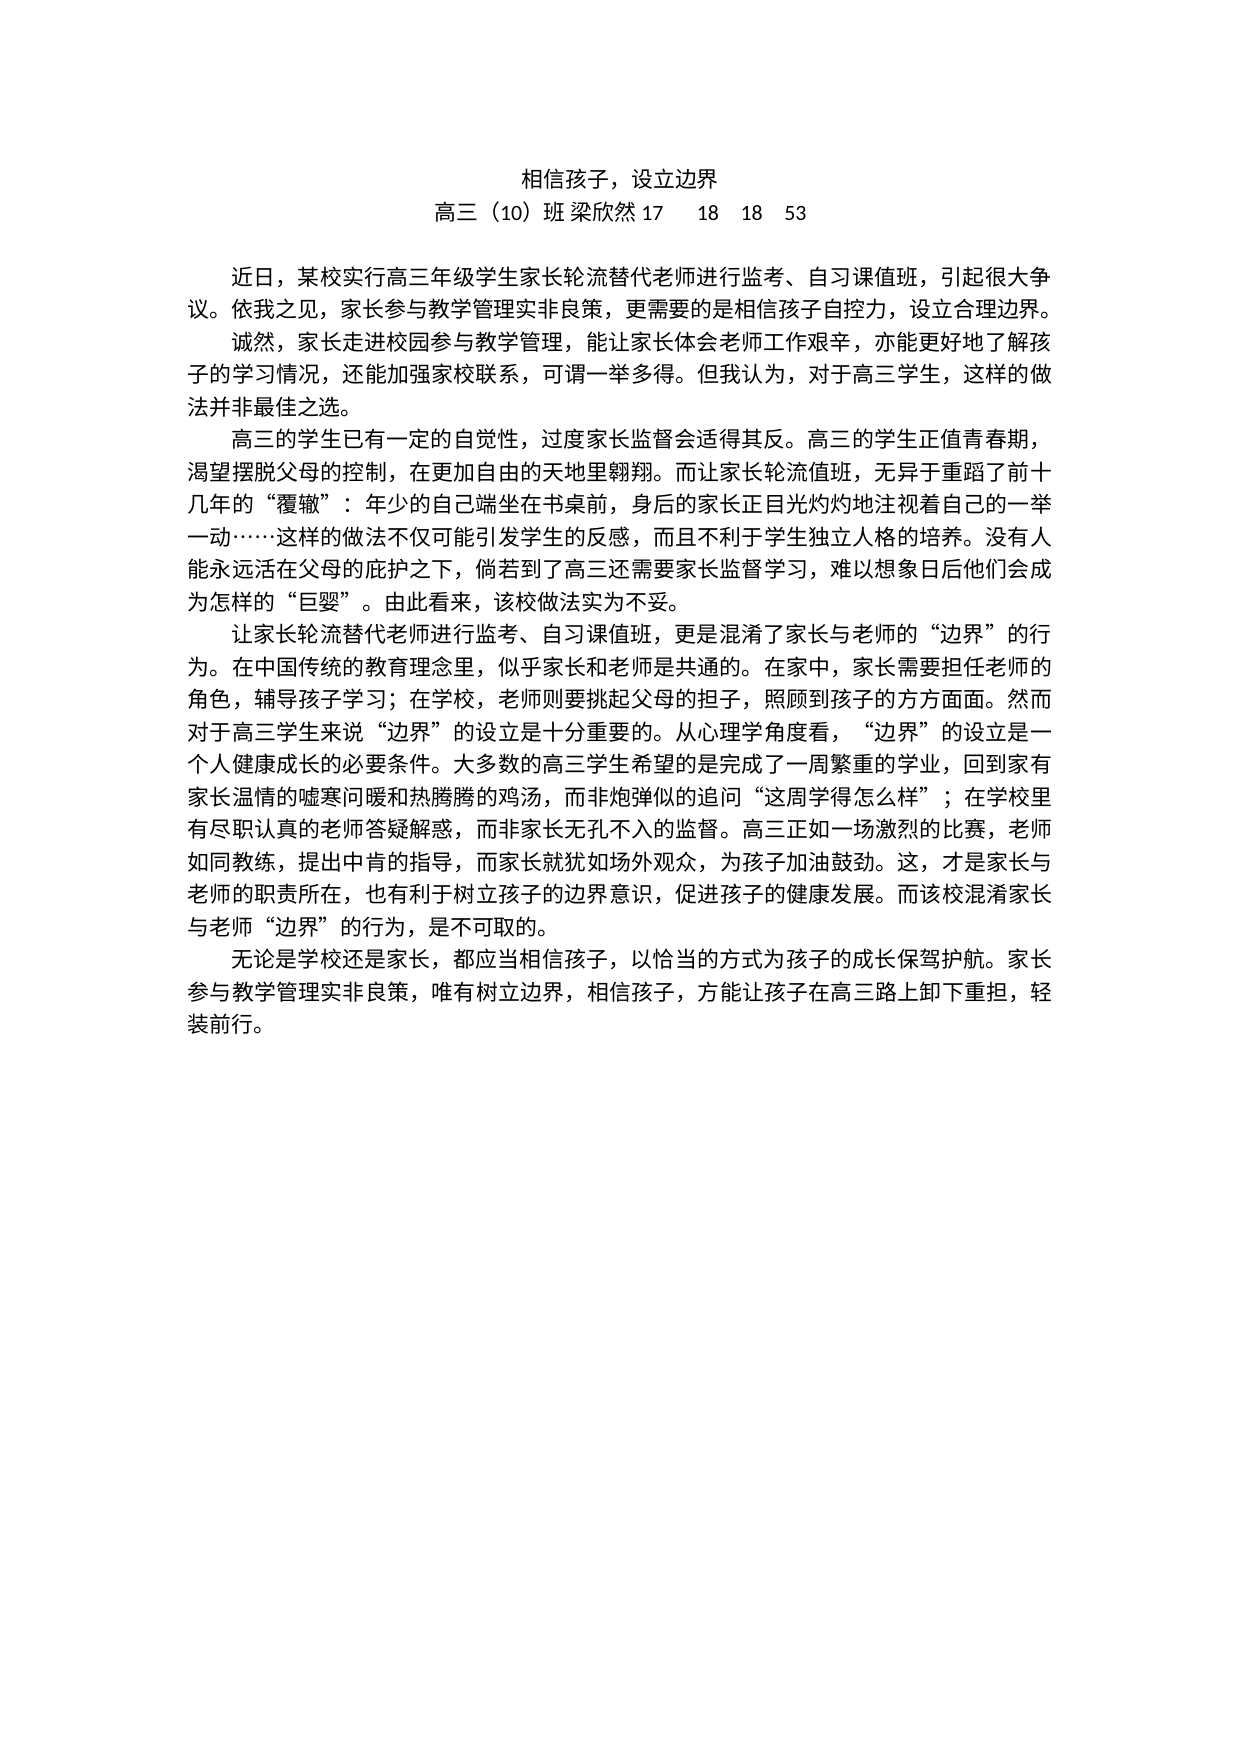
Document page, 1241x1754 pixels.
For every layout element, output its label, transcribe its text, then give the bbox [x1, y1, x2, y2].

text 相信孩子，设立边界 [187, 162, 1053, 194]
text 近日，某校实行高三年级学生家长轮流替代老师进行监考、自习课值班，引起很大争议。依我之见，家长参与教学管理实非良策，更需要的是相信孩子自控力，设立合理边界。 [187, 259, 1053, 324]
text 无论是学校还是家长，都应当相信孩子，以恰当的方式为孩子的成长保驾护航。家长参与教学管理实非良策，唯有树立边界，相信孩子，方能让孩子在高三路上卸下重担，轻装前行。 [187, 942, 1053, 1039]
text 诚然，家长走进校园参与教学管理，能让家长体会老师工作艰辛，亦能更好地了解孩子的学习情况，还能加强家校联系，可谓一举多得。但我认为，对于高三学生，这样的做法并非最佳之选。 [187, 324, 1053, 422]
text 高三（10）班 梁欣然 17 18 18 53 [187, 194, 1053, 227]
text 让家长轮流替代老师进行监考、自习课值班，更是混淆了家长与老师的“边界”的行为。在中国传统的教育理念里，似乎家长和老师是共通的。在家中，家长需要担任老师的角色，辅导孩子学习；在学校，老师则要挑起父母的担子，照顾到孩子的方方面面。然而，对于高三学生来说“边界”的设立是十分重要的。从心理学角度看，“边界”的设立是一个人健康成长的必要条件。大多数的高三学生希望的是完成了一周繁重的学业，回到家有家长温情的嘘寒问暖和热腾腾的鸡汤，而非炮弹似的追问“这周学得怎么样”；在学校里有尽职认真的老师答疑解惑，而非家长无孔不入的监督。高三正如一场激烈的比赛，老师如同教练，提出中肯的指导，而家长就犹如场外观众，为孩子加油鼓劲。这，才是家长与老师的职责所在，也有利于树立孩子的边界意识，促进孩子的健康发展。而该校混淆家长与老师“边界”的行为，是不可取的。 [187, 617, 1053, 942]
text 高三的学生已有一定的自觉性，过度家长监督会适得其反。高三的学生正值青春期，渴望摆脱父母的控制，在更加自由的天地里翱翔。而让家长轮流值班，无异于重蹈了前十几年的“覆辙”：年少的自己端坐在书桌前，身后的家长正目光灼灼地注视着自己的一举一动……这样的做法不仅可能引发学生的反感，而且不利于学生独立人格的培养。没有人能永远活在父母的庇护之下，倘若到了高三还需要家长监督学习，难以想象日后他们会成为怎样的“巨婴”。由此看来，该校做法实为不妥。 [187, 422, 1053, 617]
